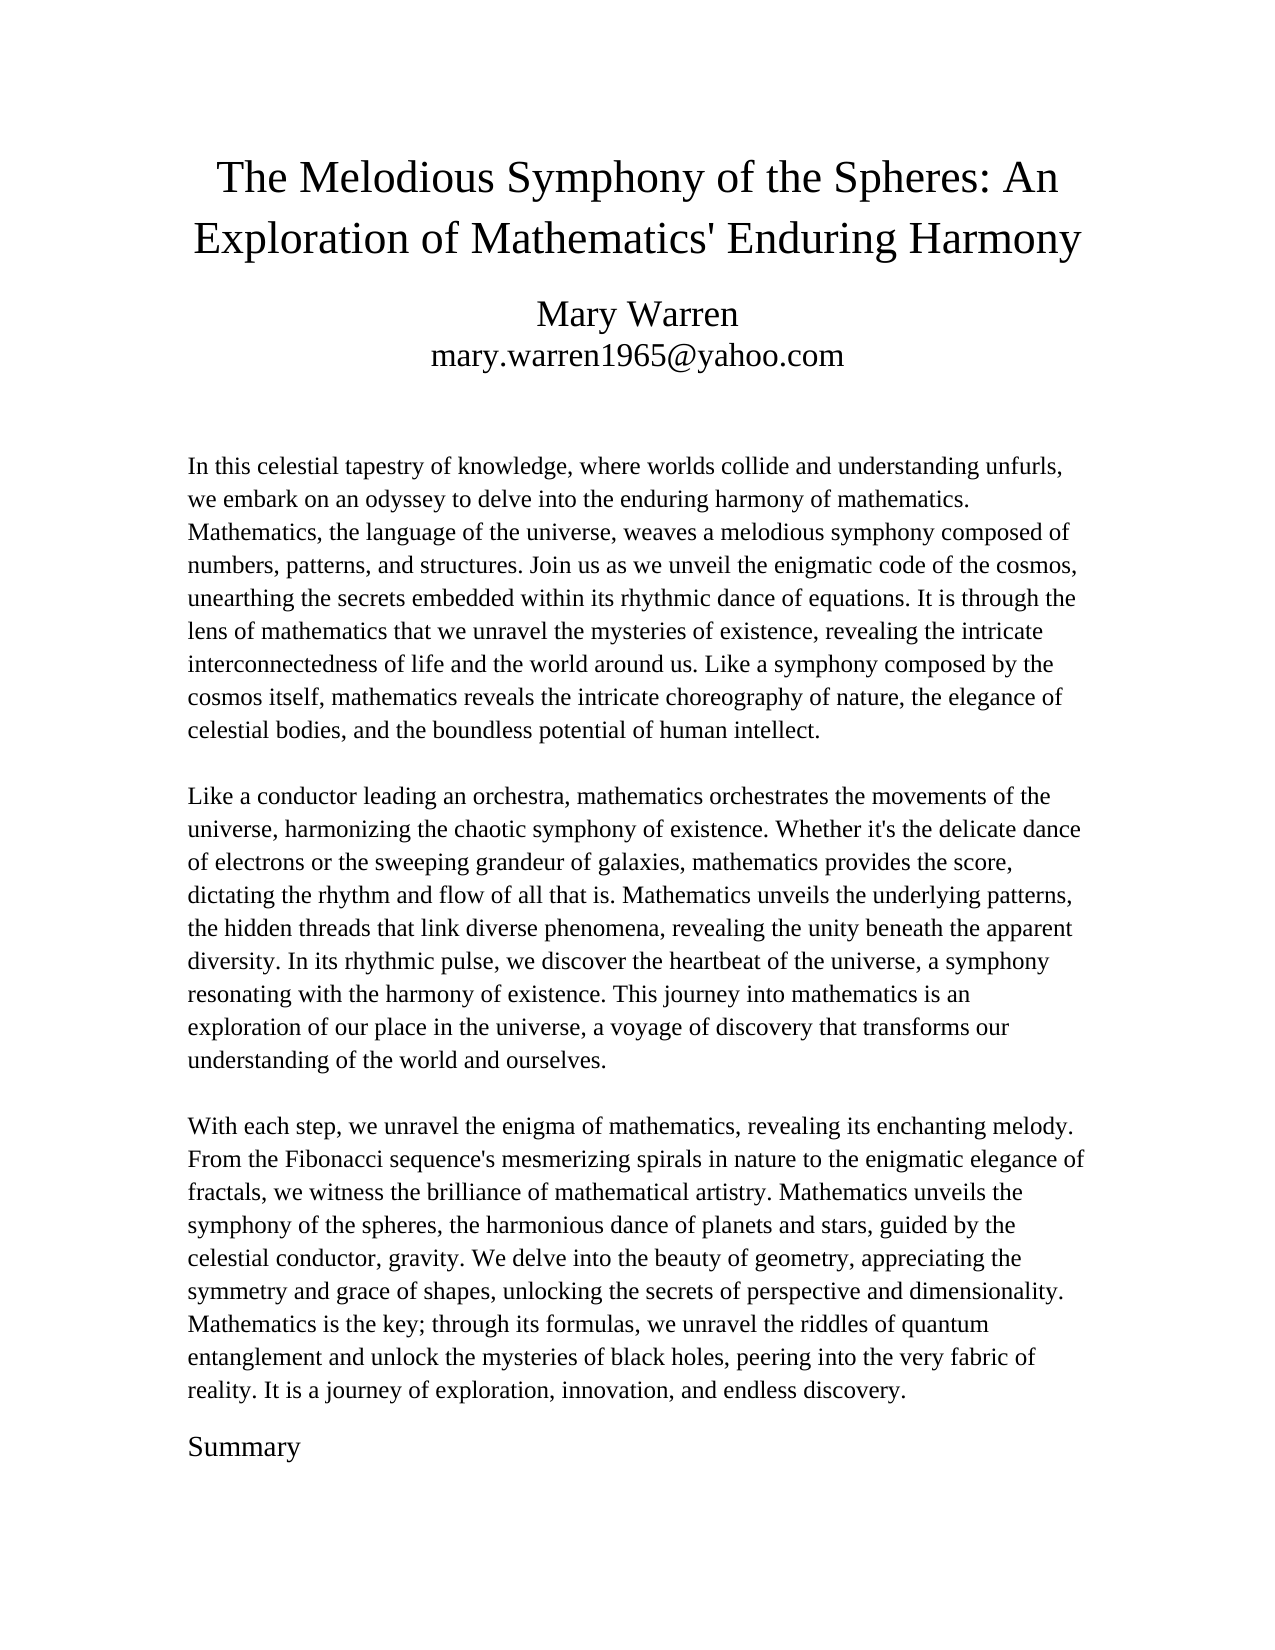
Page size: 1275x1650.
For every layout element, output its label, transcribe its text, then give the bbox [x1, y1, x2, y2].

text The Melodious Symphony of the Spheres: An Exploration of Mathematics' Enduring Harmony [187, 150, 1087, 263]
text In this celestial tapestry of knowledge, where worlds collide and understanding unfurls, we embark on an odyssey to delve into the enduring harmony of mathematics. Mathematics, the language of the universe, weaves a melodious symphony composed of numbers, patterns, and structures. Join us as we unveil the enigmatic code of the cosmos, unearthing the secrets embedded within its rhythmic dance of equations. It is through the lens of mathematics that we unravel the mysteries of existence, revealing the intricate interconnectedness of life and the world around us. Like a symphony composed by the cosmos itself, mathematics reveals the intricate choreography of nature, the elegance of celestial bodies, and the boundless potential of human intellect. Like a conductor leading an orchestra, mathematics orchestrates the movements of the universe, harmonizing the chaotic symphony of existence. Whether it's the delicate dance of electrons or the sweeping grandeur of galaxies, mathematics provides the score, dictating the rhythm and flow of all that is. Mathematics unveils the underlying patterns, the hidden threads that link diverse phenomena, revealing the unity beneath the apparent diversity. In its rhythmic pulse, we discover the heartbeat of the universe, a symphony resonating with the harmony of existence. This journey into mathematics is an exploration of our place in the universe, a voyage of discovery that transforms our understanding of the world and ourselves. With each step, we unravel the enigma of mathematics, revealing its enchanting melody. From the Fibonacci sequence's mesmerizing spirals in nature to the enigmatic elegance of fractals, we witness the brilliance of mathematical artistry. Mathematics unveils the symphony of the spheres, the harmonious dance of planets and stars, guided by the celestial conductor, gravity. We delve into the beauty of geometry, appreciating the symmetry and grace of shapes, unlocking the secrets of perspective and dimensionality. Mathematics is the key; through its formulas, we unravel the riddles of quantum entanglement and unlock the mysteries of black holes, peering into the very fabric of reality. It is a journey of exploration, innovation, and endless discovery. [187, 451, 1087, 1404]
text mary.warren1965@yahoo.com [187, 335, 1087, 373]
text Summary [187, 1429, 1087, 1463]
text Mary Warren [187, 292, 1087, 335]
